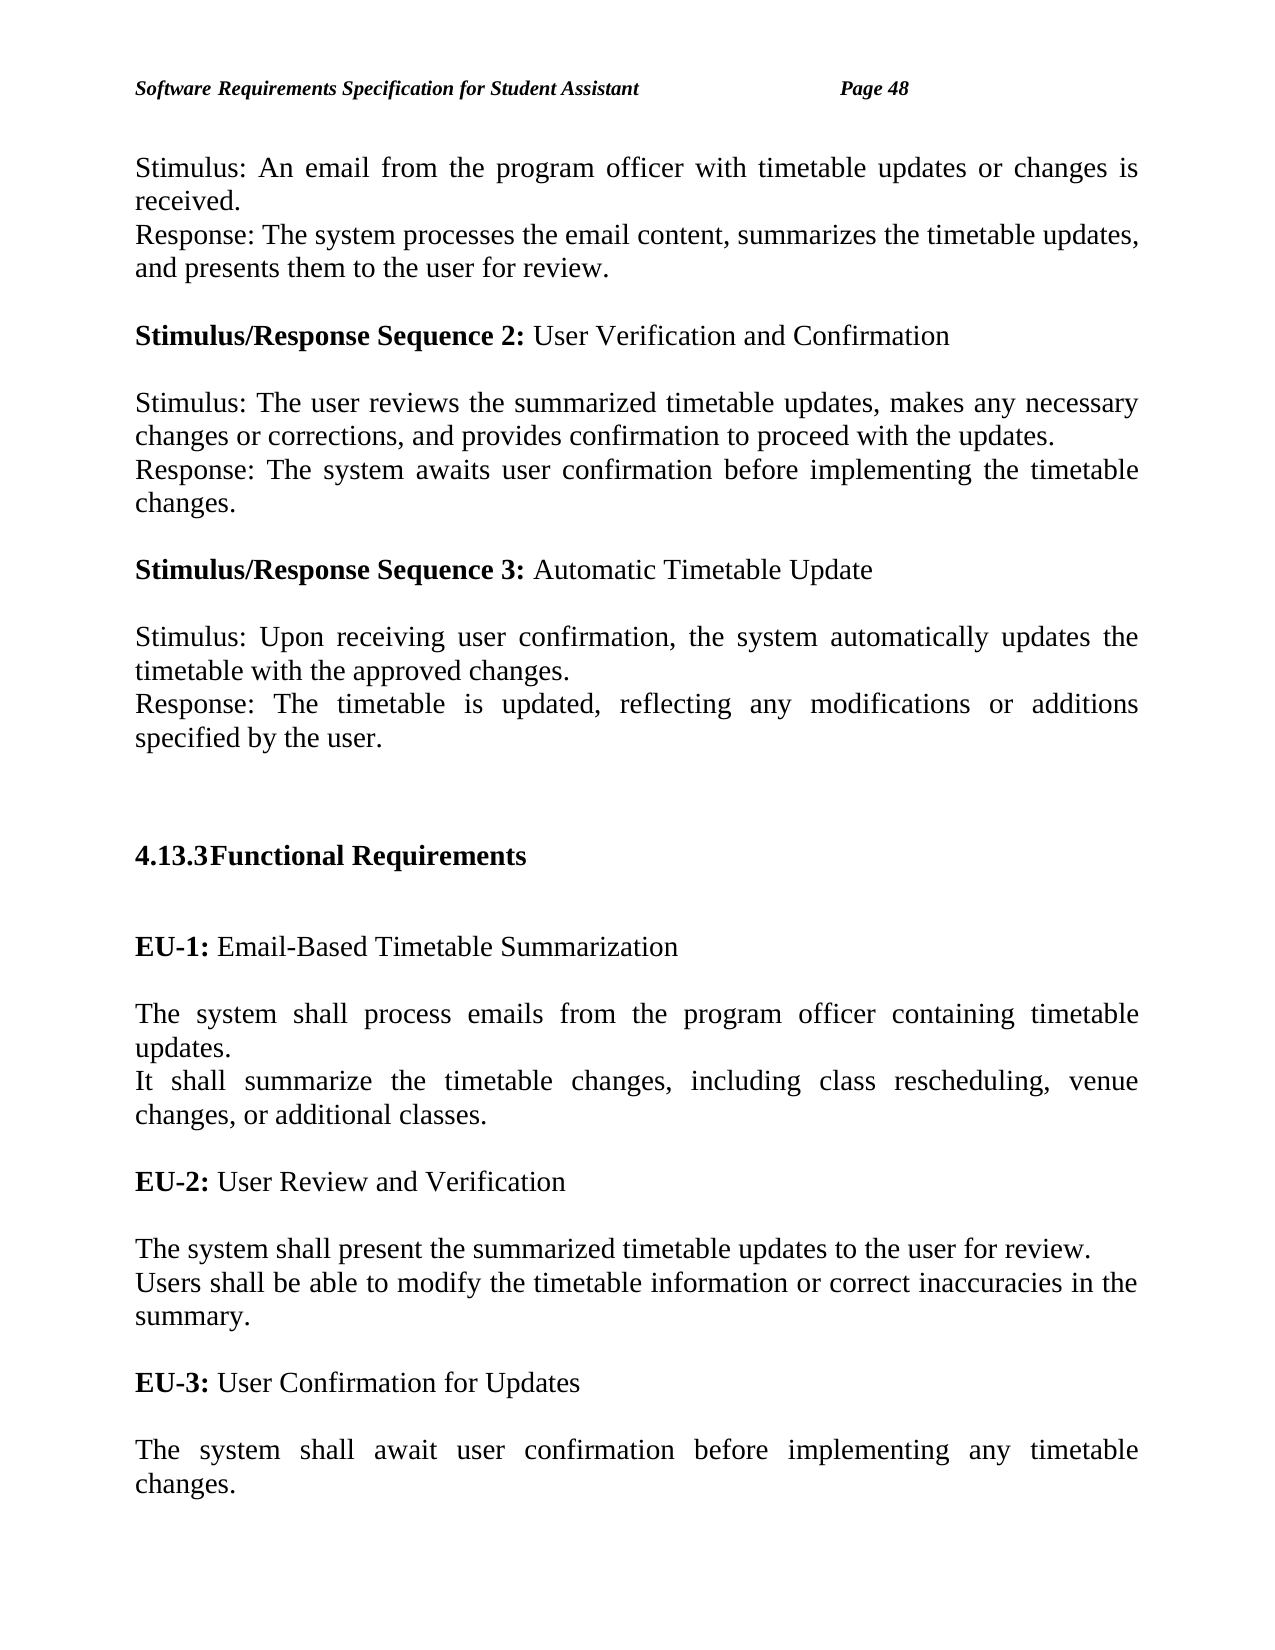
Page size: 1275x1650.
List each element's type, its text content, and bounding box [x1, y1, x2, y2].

text Stimulus: Upon receiving user confirmation, the system automatically updates the timetable with the approved changes. [135, 619, 1140, 687]
text Response: The timetable is updated, reflecting any modifications or additions specified by the user. [135, 687, 1140, 754]
text The system shall present the summarized timetable updates to the user for review. [135, 1231, 1140, 1265]
text Stimulus: An email from the program officer with timetable updates or changes is received. [135, 150, 1140, 217]
text The system shall process emails from the program officer containing timetable updates. [135, 996, 1140, 1063]
text Stimulus: The user reviews the summarized timetable updates, makes any necessary changes or corrections, and provides confirmation to proceed with the updates. [135, 385, 1140, 452]
text The system shall await user confirmation before implementing any timetable changes. [135, 1432, 1140, 1499]
text Stimulus/Response Sequence 3: Automatic Timetable Update [135, 552, 1140, 586]
text Response: The system processes the email content, summarizes the timetable updates, and presents them to the user for review. [135, 217, 1140, 284]
text Response: The system awaits user confirmation before implementing the timetable changes. [135, 452, 1140, 519]
text It shall summarize the timetable changes, including class rescheduling, venue changes, or additional classes. [135, 1063, 1140, 1131]
text EU-1: Email-Based Timetable Summarization [135, 929, 1140, 963]
subtitle Functional Requirements [135, 846, 1140, 871]
text EU-2: User Review and Verification [135, 1164, 1140, 1198]
text Users shall be able to modify the timetable information or correct inaccuracies in the summary. [135, 1265, 1140, 1332]
text EU-3: User Confirmation for Updates [135, 1365, 1140, 1399]
text Stimulus/Response Sequence 2: User Verification and Confirmation [135, 318, 1140, 351]
